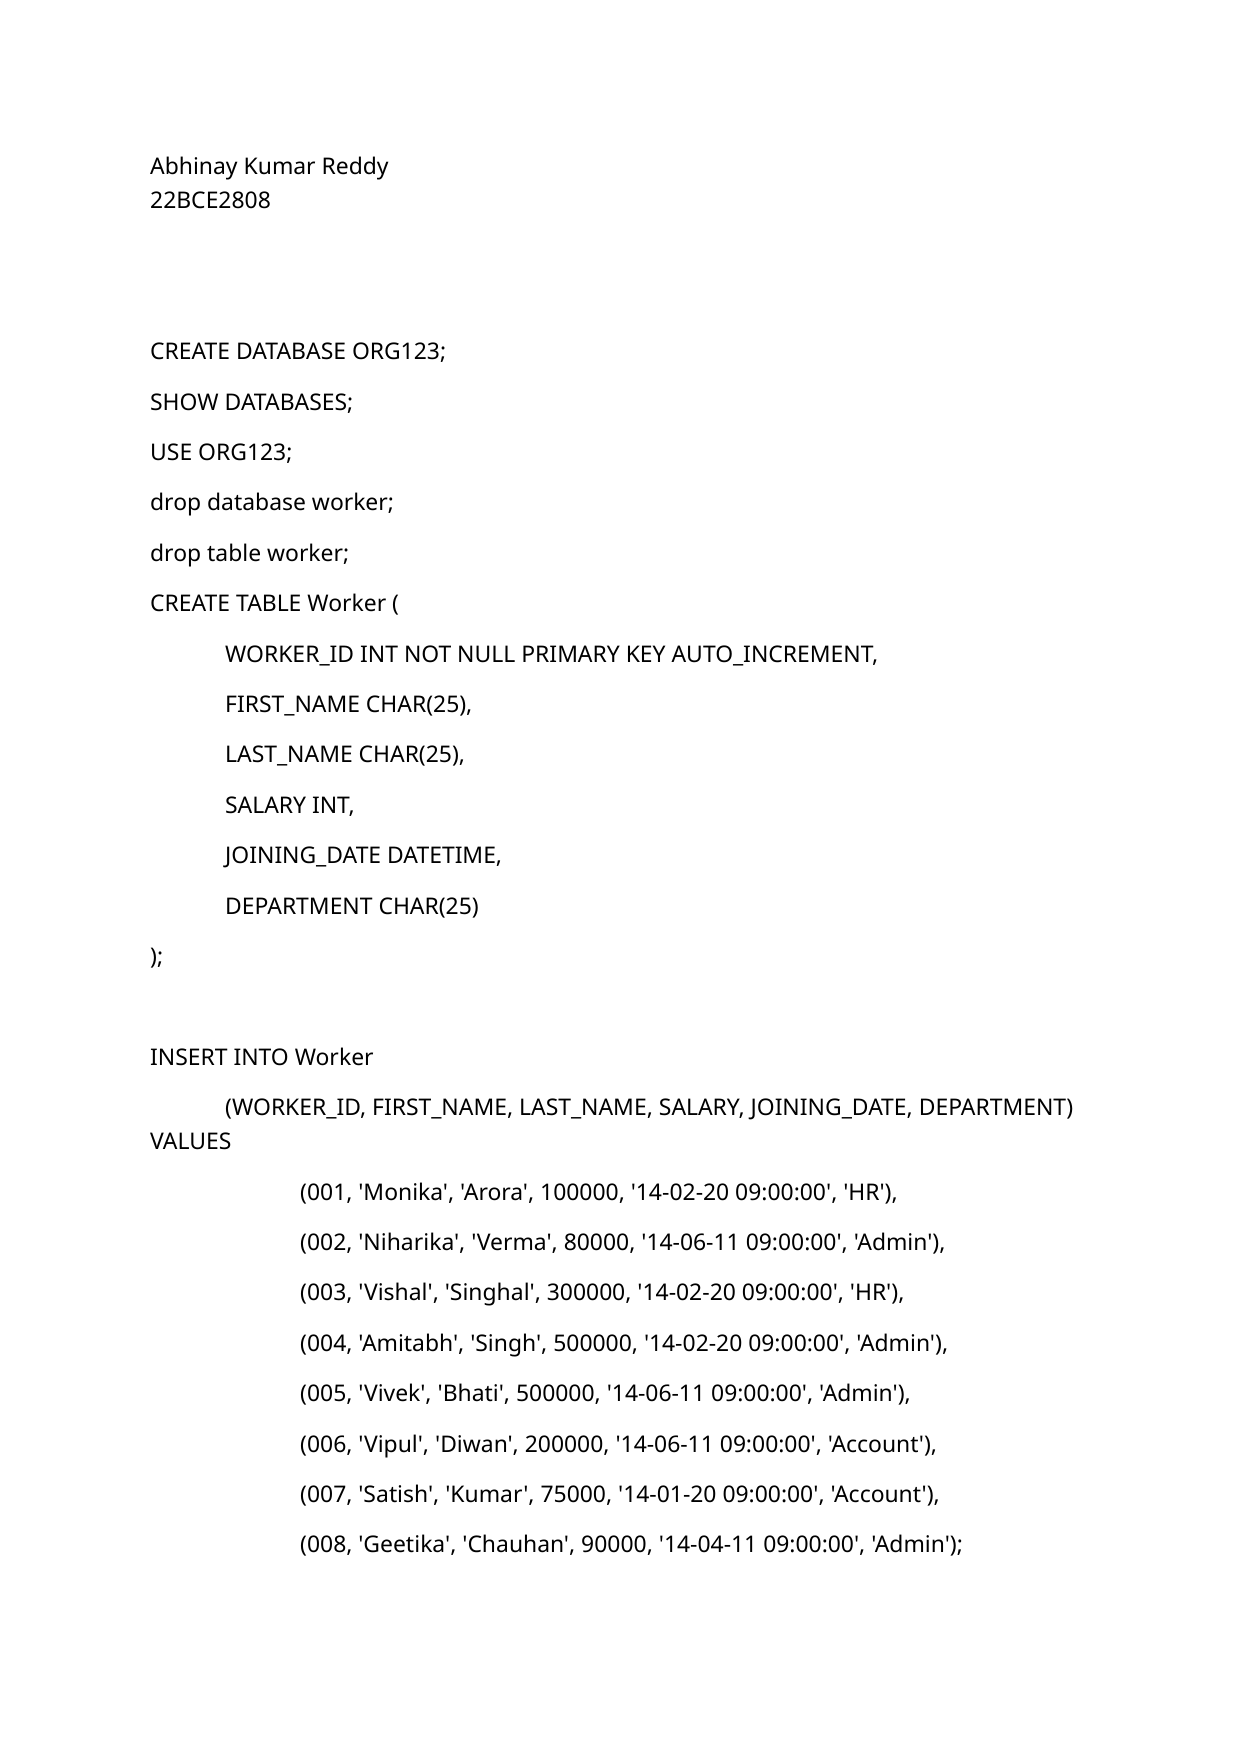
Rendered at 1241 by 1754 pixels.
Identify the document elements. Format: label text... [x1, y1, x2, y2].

text LAST_NAME CHAR(25), [150, 738, 1090, 769]
text SHOW DATABASES; [150, 385, 1090, 417]
text ); [150, 940, 1090, 971]
text (007, 'Satish', 'Kumar', 75000, '14-01-20 09:00:00', 'Account'), [150, 1478, 1090, 1509]
text drop database worker; [150, 486, 1090, 517]
text Abhinay Kumar Reddy 22BCE2808 [150, 150, 1090, 215]
text FIRST_NAME CHAR(25), [150, 688, 1090, 719]
text JOINING_DATE DATETIME, [150, 839, 1090, 870]
text (006, 'Vipul', 'Diwan', 200000, '14-06-11 09:00:00', 'Account'), [150, 1427, 1090, 1459]
text (004, 'Amitabh', 'Singh', 500000, '14-02-20 09:00:00', 'Admin'), [150, 1327, 1090, 1358]
text SALARY INT, [150, 789, 1090, 820]
text (008, 'Geetika', 'Chauhan', 90000, '14-04-11 09:00:00', 'Admin'); [150, 1528, 1090, 1559]
text CREATE TABLE Worker ( [150, 587, 1090, 618]
text INSERT INTO Worker [150, 1041, 1090, 1072]
text CREATE DATABASE ORG123; [150, 335, 1090, 366]
text (005, 'Vivek', 'Bhati', 500000, '14-06-11 09:00:00', 'Admin'), [150, 1377, 1090, 1408]
text (002, 'Niharika', 'Verma', 80000, '14-06-11 09:00:00', 'Admin'), [150, 1226, 1090, 1257]
text drop table worker; [150, 537, 1090, 568]
text (003, 'Vishal', 'Singhal', 300000, '14-02-20 09:00:00', 'HR'), [150, 1276, 1090, 1307]
text (001, 'Monika', 'Arora', 100000, '14-02-20 09:00:00', 'HR'), [150, 1175, 1090, 1207]
text USE ORG123; [150, 436, 1090, 467]
text DEPARTMENT CHAR(25) [150, 889, 1090, 921]
text WORKER_ID INT NOT NULL PRIMARY KEY AUTO_INCREMENT, [150, 637, 1090, 669]
text (WORKER_ID, FIRST_NAME, LAST_NAME, SALARY, JOINING_DATE, DEPARTMENT) VALUES [150, 1091, 1090, 1156]
